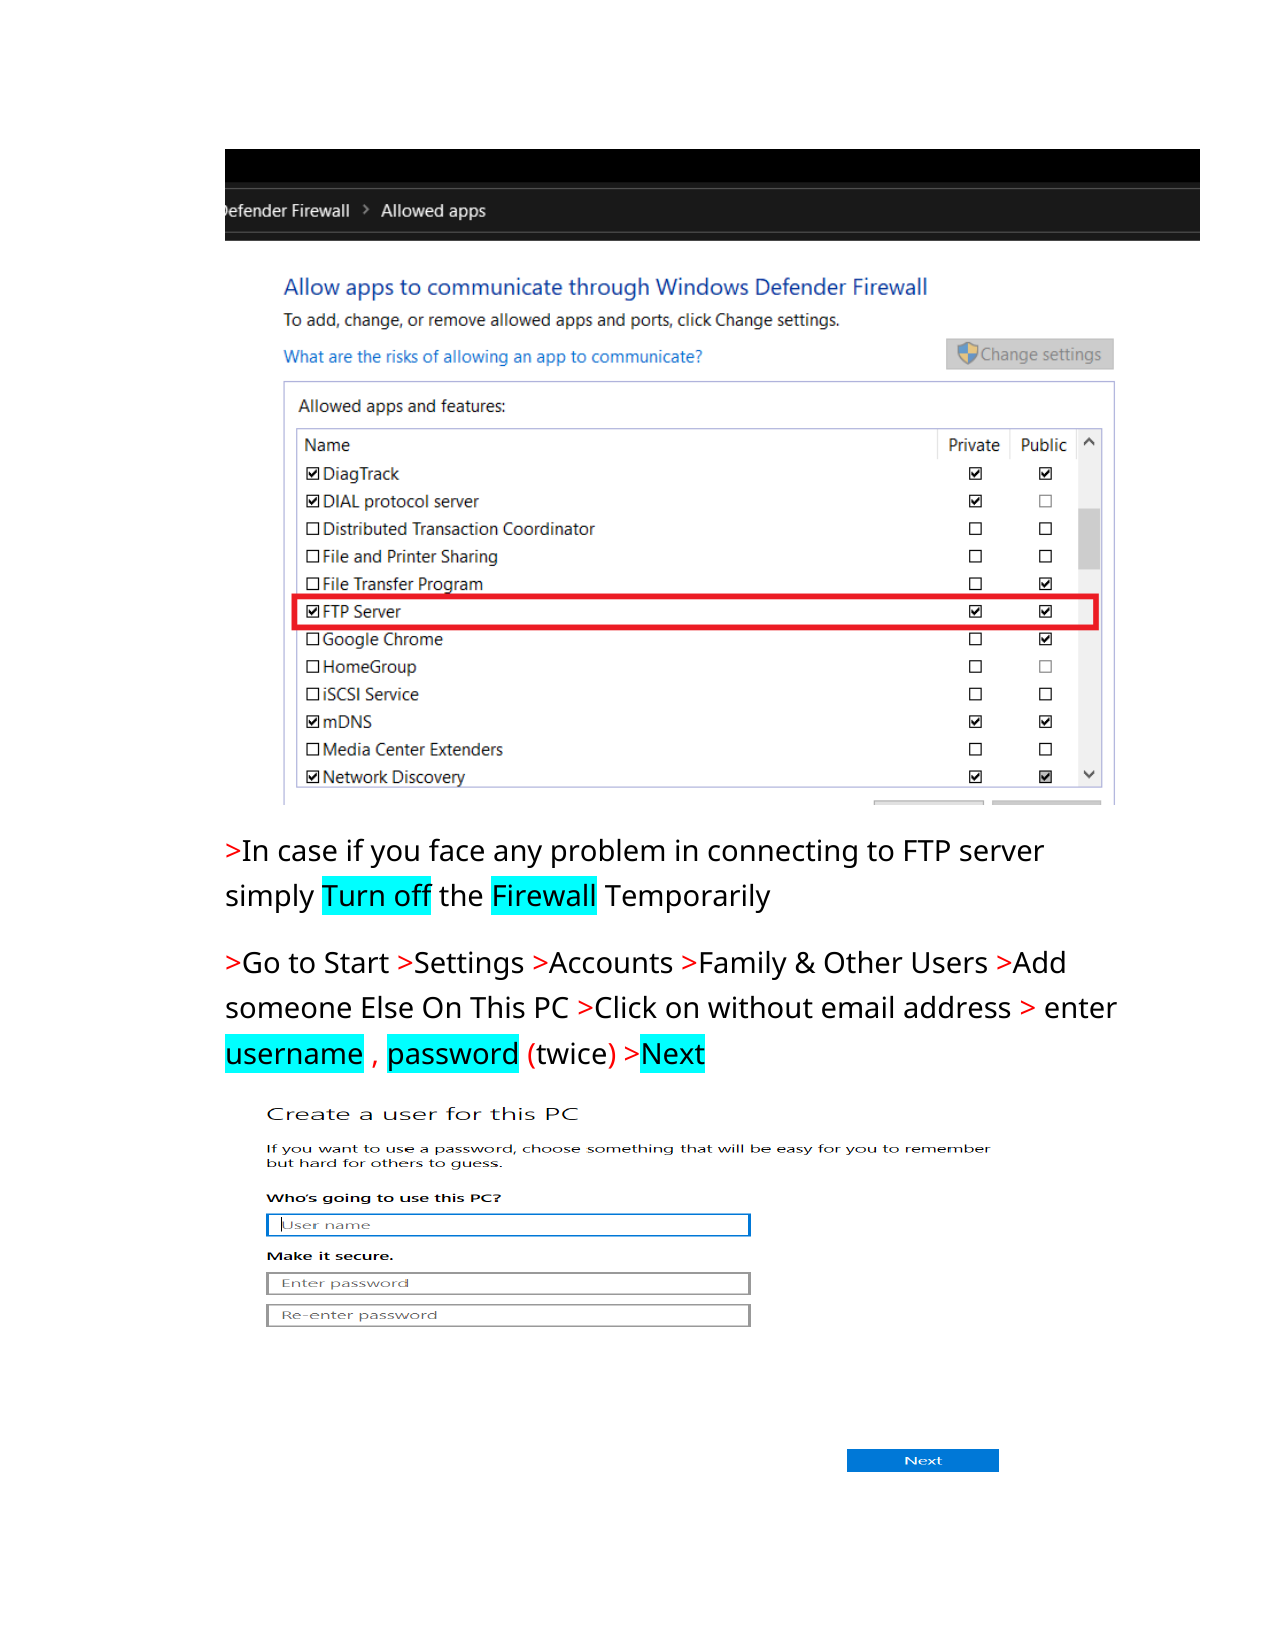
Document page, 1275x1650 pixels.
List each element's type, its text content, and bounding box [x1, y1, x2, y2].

text >In case if you face any problem in connecting to FTP server simply Turn off the Firewall Temporarily [225, 830, 1125, 915]
picture [225, 1099, 1041, 1477]
picture [225, 149, 1200, 805]
text >Go to Start >Settings >Accounts >Family & Other Users >Add someone Else On This PC >Click on without email address > enter username , password (twice) >Next [225, 942, 1125, 1073]
